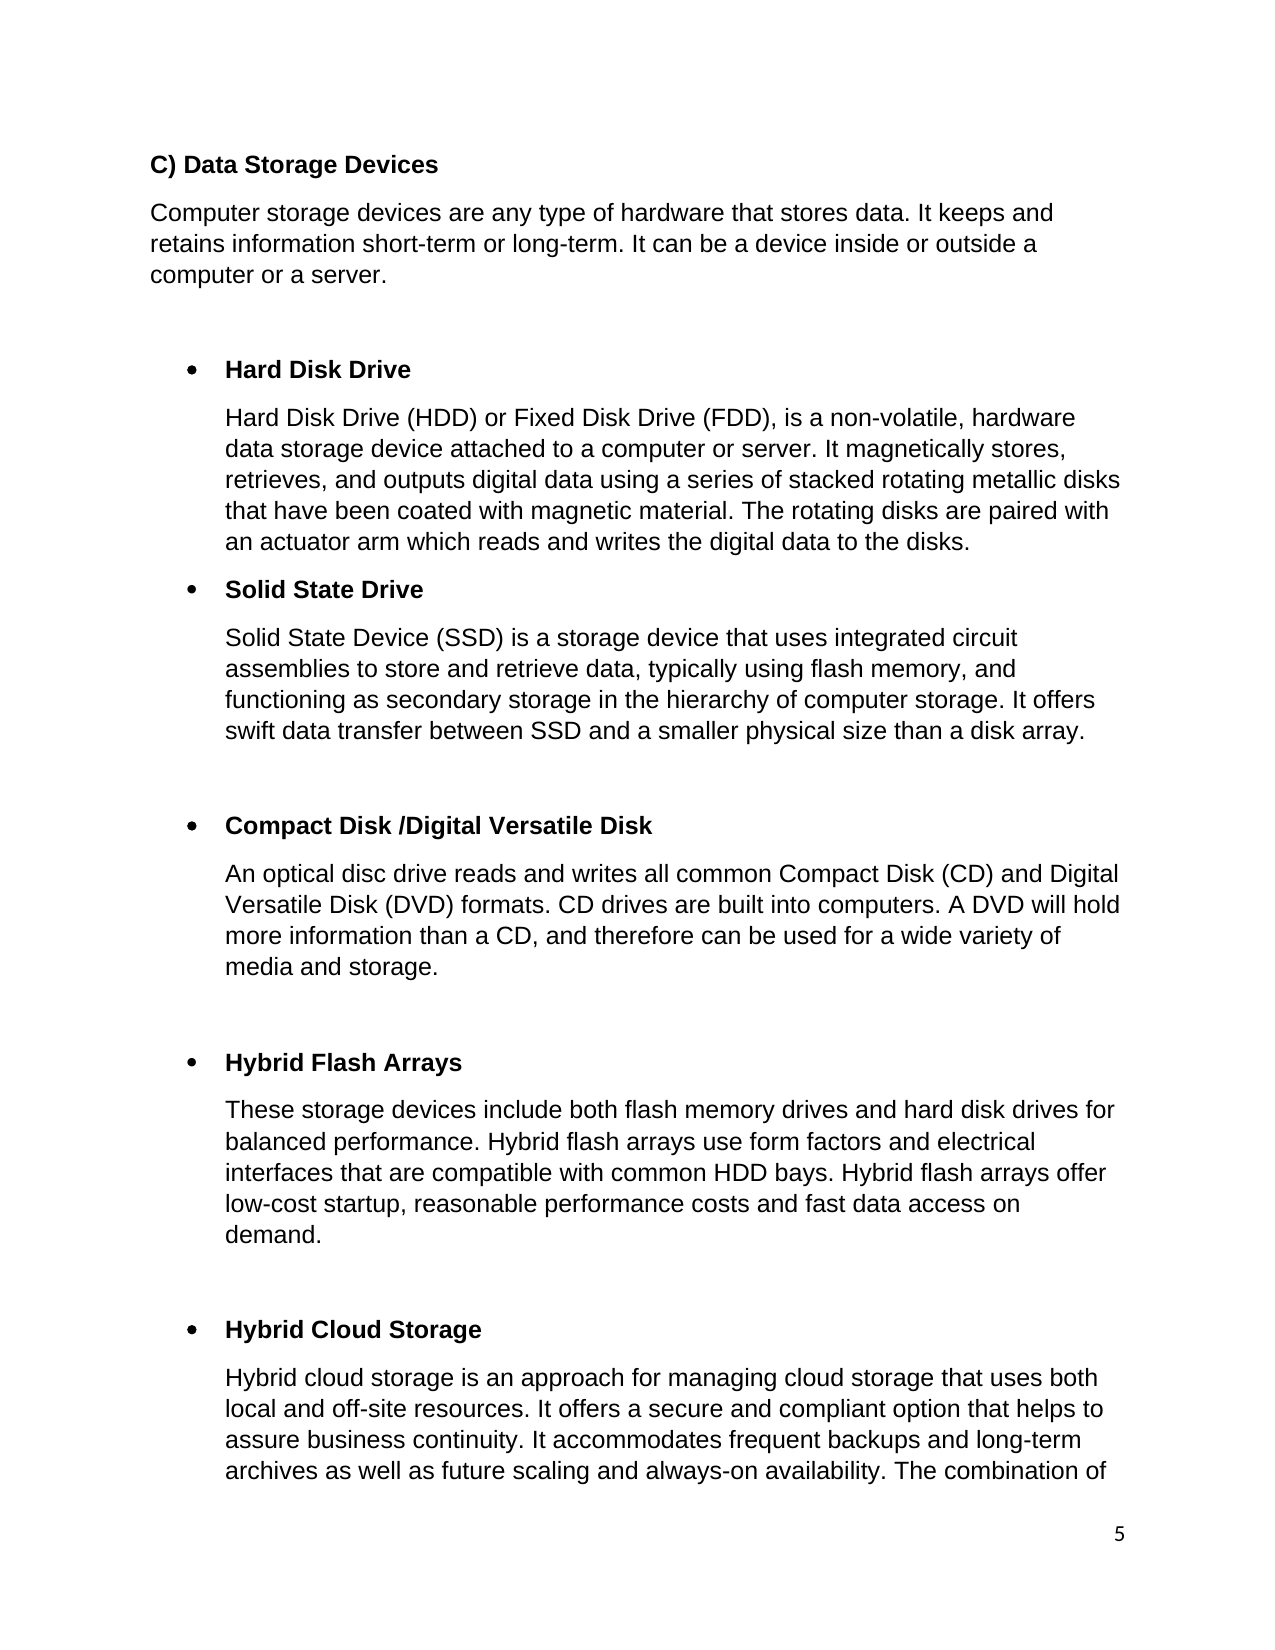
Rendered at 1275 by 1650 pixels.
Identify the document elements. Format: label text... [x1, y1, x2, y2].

list Hybrid Flash Arrays [187, 1048, 1125, 1076]
list Compact Disk /Digital Versatile Disk [187, 811, 1125, 840]
text Hard Disk Drive (HDD) or Fixed Disk Drive (FDD), is a non-volatile, hardware data storage device attached to a computer or server. It magnetically stores, retrieves, and outputs digital data using a series of stacked rotating metallic disks that have been coated with magnetic material. The rotating disks are paired with an actuator arm which reads and writes the digital data to the disks. [225, 403, 1125, 556]
text Solid State Device (SSD) is a storage device that uses integrated circuit assemblies to store and retrieve data, typically using flash memory, and functioning as secondary storage in the hierarchy of computer storage. It offers swift data transfer between SSD and a smaller physical size than a disk array. [225, 623, 1125, 744]
text An optical disc drive reads and writes all common Compact Disk (CD) and Digital Versatile Disk (DVD) formats. CD drives are built into computers. A DVD will hold more information than a CD, and therefore can be used for a wide variety of media and storage. [225, 859, 1125, 981]
text These storage devices include both flash memory drives and hard disk drives for balanced performance. Hybrid flash arrays use form factors and electrical interfaces that are compatible with common HDD bays. Hybrid flash arrays offer low-cost startup, reasonable performance costs and fast data access on demand. [225, 1095, 1125, 1248]
list Hard Disk Drive [187, 355, 1125, 384]
list Solid State Drive [187, 575, 1125, 604]
text C) Data Storage Devices [150, 150, 1125, 179]
list Hybrid Cloud Storage [187, 1315, 1125, 1344]
text Computer storage devices are any type of hardware that stores data. It keeps and retains information short-term or long-term. It can be a device inside or outside a computer or a server. [150, 198, 1125, 288]
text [225, 1363, 1125, 1485]
